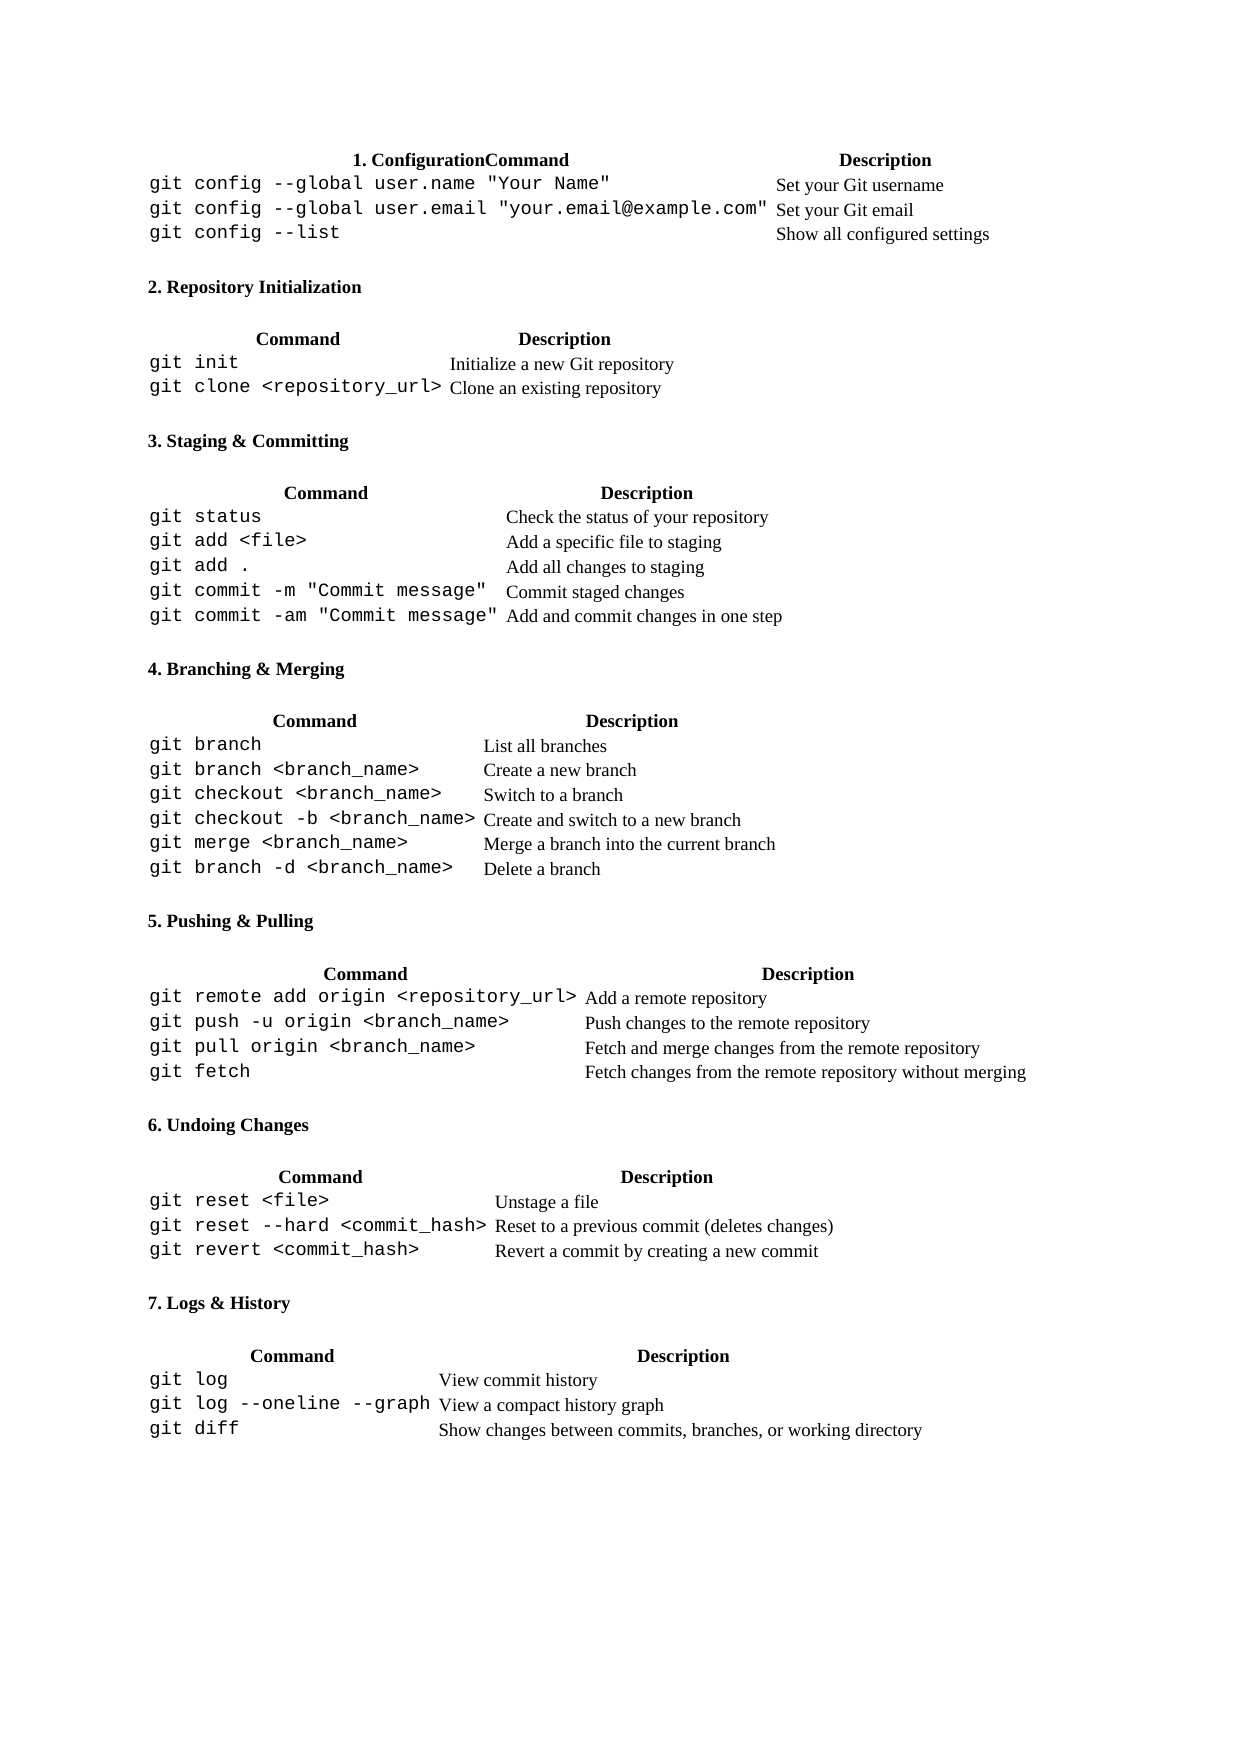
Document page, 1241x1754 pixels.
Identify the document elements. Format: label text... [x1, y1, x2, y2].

table_cell git log --oneline --graph [148, 1392, 437, 1417]
table_header Command [148, 326, 448, 351]
text 5. Pushing & Pulling [148, 910, 1093, 932]
table_header Command [148, 480, 504, 505]
table_header Description [583, 961, 1033, 986]
table_cell git add <file> [148, 530, 504, 554]
table_cell git reset --hard <commit_hash> [148, 1214, 493, 1238]
table_cell git branch <branch_name> [148, 758, 482, 782]
table_cell git commit -m "Commit message" [148, 579, 504, 604]
table_cell git log [148, 1368, 437, 1392]
table_header 1. ConfigurationCommand [148, 148, 774, 172]
table_cell git status [148, 505, 504, 529]
table_cell git checkout -b <branch_name> [148, 807, 482, 832]
table_cell Commit staged changes [504, 579, 789, 604]
table_cell Check the status of your repository [504, 505, 789, 529]
table_cell Add and commit changes in one step [504, 604, 789, 628]
table_cell Fetch and merge changes from the remote repository [583, 1035, 1033, 1060]
table_cell git diff [148, 1417, 437, 1442]
table_cell git remote add origin <repository_url> [148, 986, 583, 1010]
table_cell Set your Git username [774, 172, 996, 197]
table_header Command [148, 961, 583, 986]
text 7. Logs & History [148, 1292, 1093, 1314]
table_cell git add . [148, 554, 504, 579]
table_cell git pull origin <branch_name> [148, 1035, 583, 1060]
table_cell git checkout <branch_name> [148, 782, 482, 807]
table_cell git clone <repository_url> [148, 376, 448, 400]
table_cell Show changes between commits, branches, or working directory [437, 1417, 929, 1442]
table_header Command [148, 1343, 437, 1368]
table_header Command [148, 708, 482, 733]
table_cell git config --global user.name "Your Name" [148, 172, 774, 197]
table_cell Delete a branch [482, 856, 782, 881]
table_header Command [148, 1164, 493, 1189]
table_cell Clone an existing repository [448, 376, 681, 400]
table_cell git push -u origin <branch_name> [148, 1010, 583, 1035]
table_cell git config --global user.email "your.email@example.com" [148, 197, 774, 222]
table_cell git init [148, 351, 448, 376]
table_cell Merge a branch into the current branch [482, 832, 782, 856]
table_cell git fetch [148, 1060, 583, 1084]
table_cell Initialize a new Git repository [448, 351, 681, 376]
table_header Description [448, 326, 681, 351]
table_header Description [774, 148, 996, 172]
table_cell git branch [148, 733, 482, 758]
table_header Description [493, 1164, 840, 1189]
table_cell Set your Git email [774, 197, 996, 222]
table_cell View commit history [437, 1368, 929, 1392]
table_cell View a compact history graph [437, 1392, 929, 1417]
table_cell git reset <file> [148, 1189, 493, 1214]
table_cell Push changes to the remote repository [583, 1010, 1033, 1035]
table_cell Reset to a previous commit (deletes changes) [493, 1214, 840, 1238]
table_header Description [504, 480, 789, 505]
table_cell Add all changes to staging [504, 554, 789, 579]
table_cell git commit -am "Commit message" [148, 604, 504, 628]
table_cell Show all configured settings [774, 222, 996, 246]
table_cell Add a remote repository [583, 986, 1033, 1010]
text 4. Branching & Merging [148, 657, 1093, 679]
text 2. Repository Initialization [148, 276, 1093, 297]
table_cell git revert <commit_hash> [148, 1238, 493, 1263]
table_cell Unstage a file [493, 1189, 840, 1214]
table_cell Fetch changes from the remote repository without merging [583, 1060, 1033, 1084]
table_header Description [437, 1343, 929, 1368]
table_cell git merge <branch_name> [148, 832, 482, 856]
table_cell Revert a commit by creating a new commit [493, 1238, 840, 1263]
table_cell Add a specific file to staging [504, 530, 789, 554]
table_cell Switch to a branch [482, 782, 782, 807]
table_header Description [482, 708, 782, 733]
text 6. Undoing Changes [148, 1113, 1093, 1135]
table_cell Create and switch to a new branch [482, 807, 782, 832]
text 3. Staging & Committing [148, 429, 1093, 451]
table_cell git branch -d <branch_name> [148, 856, 482, 881]
table_cell List all branches [482, 733, 782, 758]
table_cell git config --list [148, 222, 774, 246]
table_cell Create a new branch [482, 758, 782, 782]
